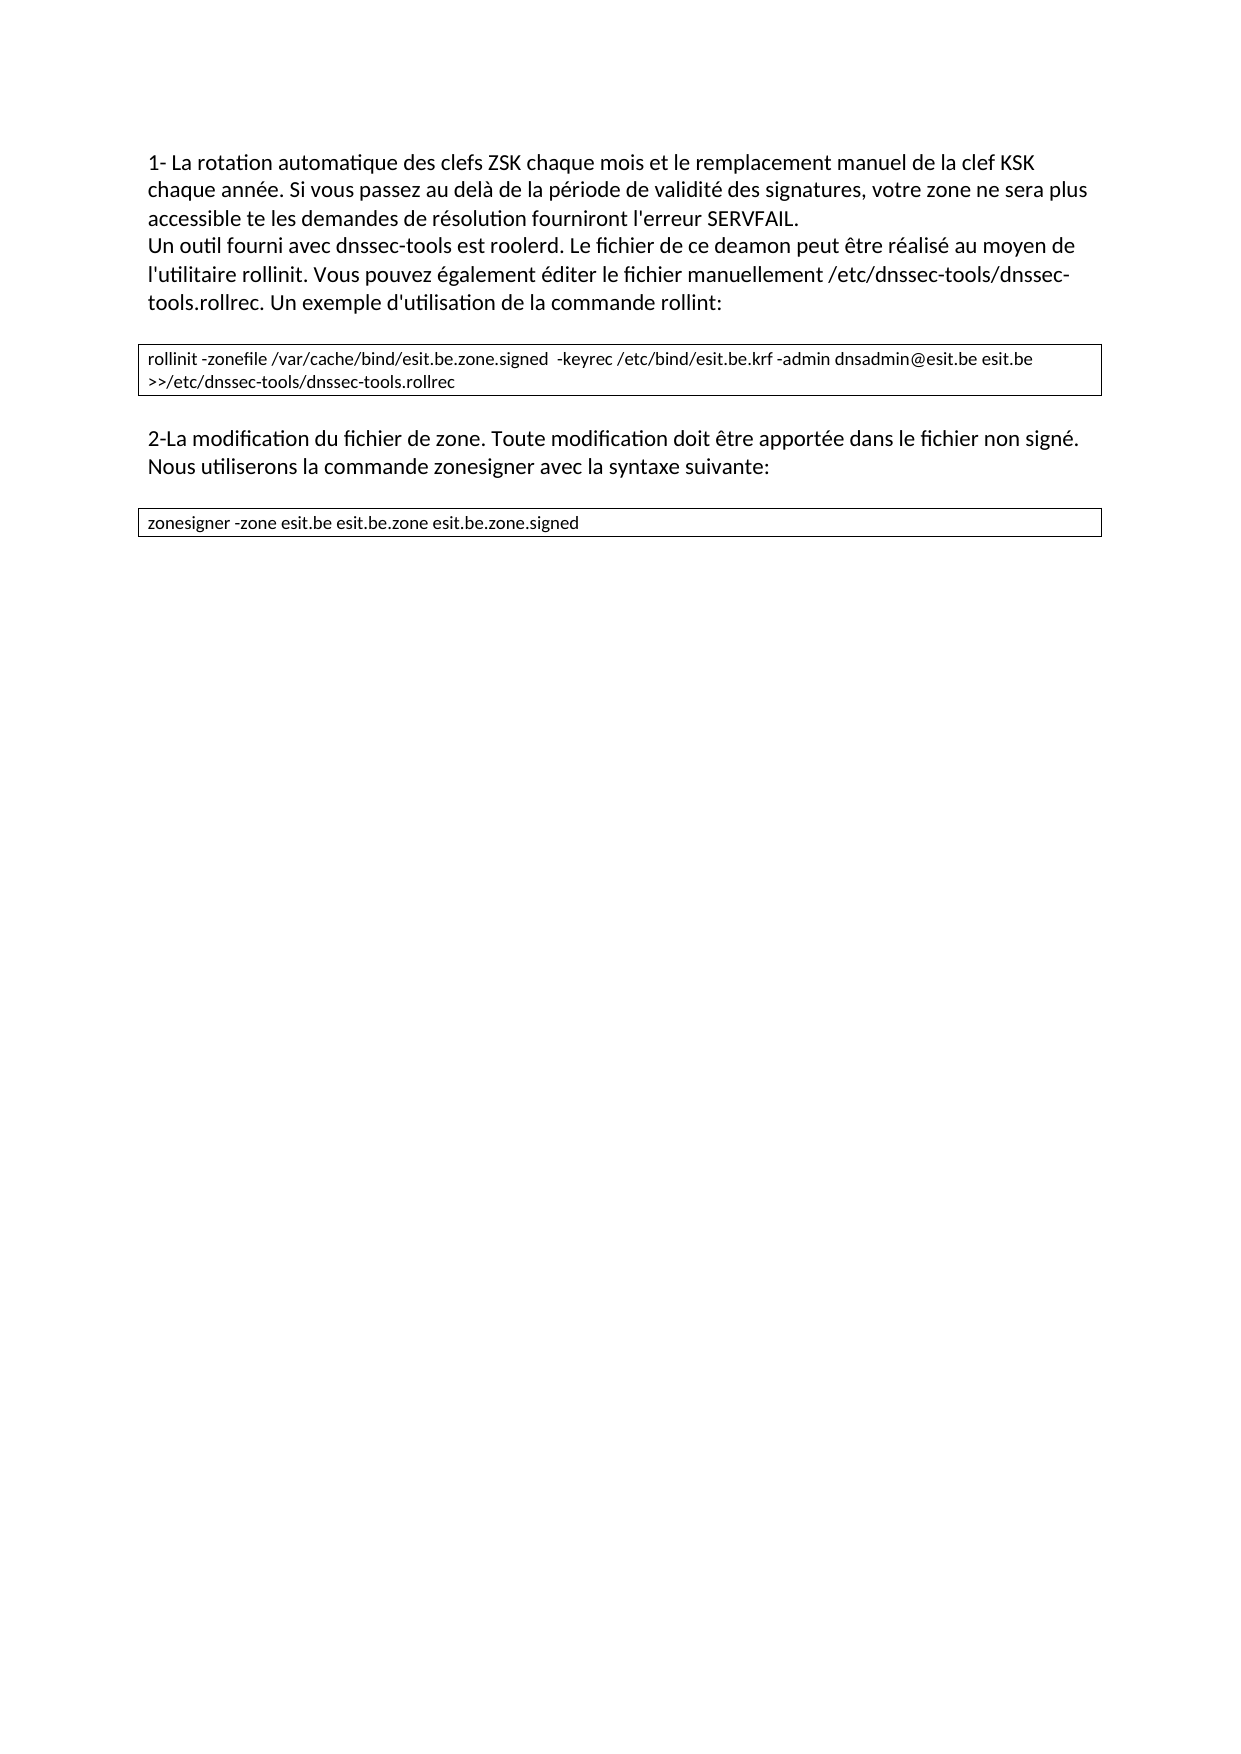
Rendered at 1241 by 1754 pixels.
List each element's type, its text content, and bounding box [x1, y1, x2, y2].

text Un outil fourni avec dnssec-tools est roolerd. Le fichier de ce deamon peut être réalisé au moyen de l'utilitaire rollinit. Vous pouvez également éditer le fichier manuellement /etc/dnssec-tools/dnssec-tools.rollrec. Un exemple d'utilisation de la commande rollint: [148, 232, 1093, 316]
text rollinit -zonefile /var/cache/bind/esit.be.zone.signed -keyrec /etc/bind/esit.be.krf -admin dnsadmin@esit.be esit.be >>/etc/dnssec-tools/dnssec-tools.rollrec [139, 345, 1101, 395]
text 1- La rotation automatique des clefs ZSK chaque mois et le remplacement manuel de la clef KSK chaque année. Si vous passez au delà de la période de validité des signatures, votre zone ne sera plus accessible te les demandes de résolution fourniront l'erreur SERVFAIL. [148, 148, 1093, 232]
text 2-La modification du fichier de zone. Toute modification doit être apportée dans le fichier non signé. Nous utiliserons la commande zonesigner avec la syntaxe suivante: [148, 424, 1093, 480]
text zonesigner -zone esit.be esit.be.zone esit.be.zone.signed [139, 509, 1101, 536]
